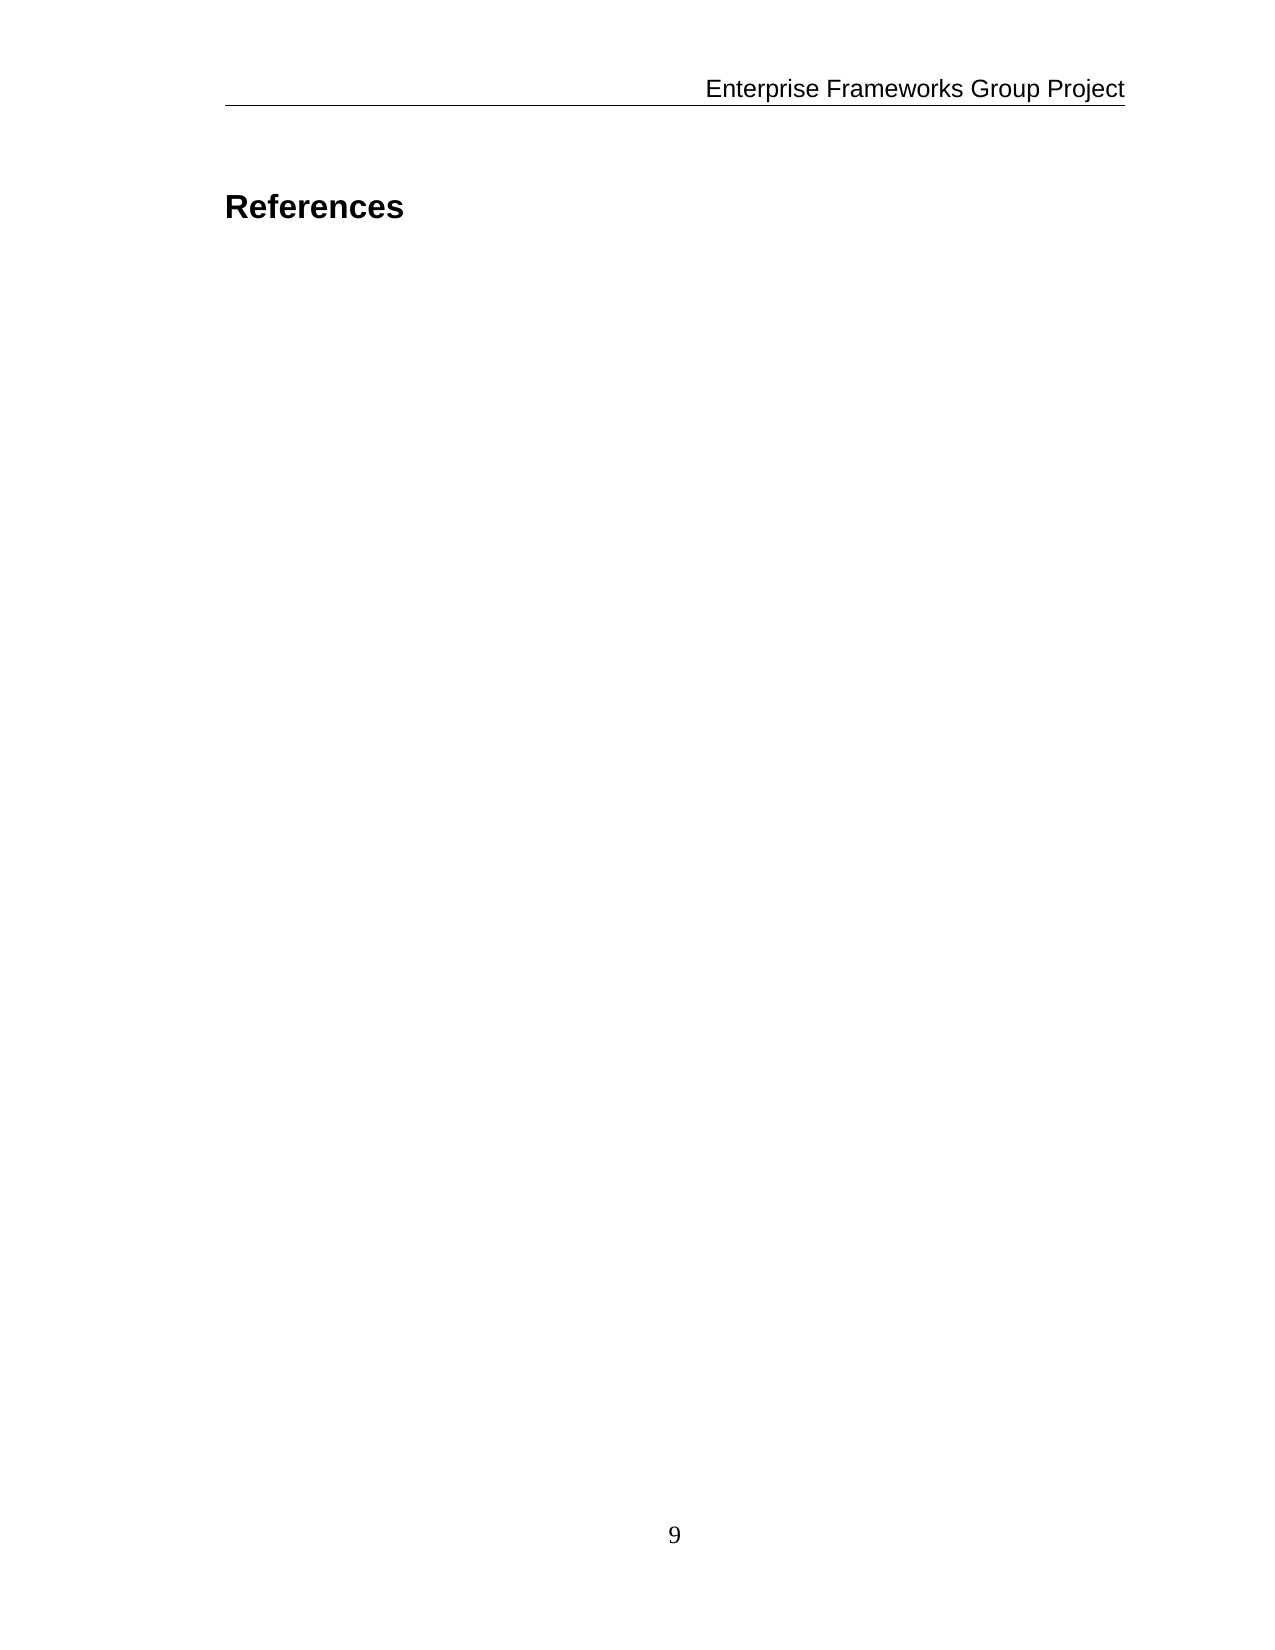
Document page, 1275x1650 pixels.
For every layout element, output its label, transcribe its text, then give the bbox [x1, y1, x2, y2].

subtitle References [224, 187, 1125, 226]
